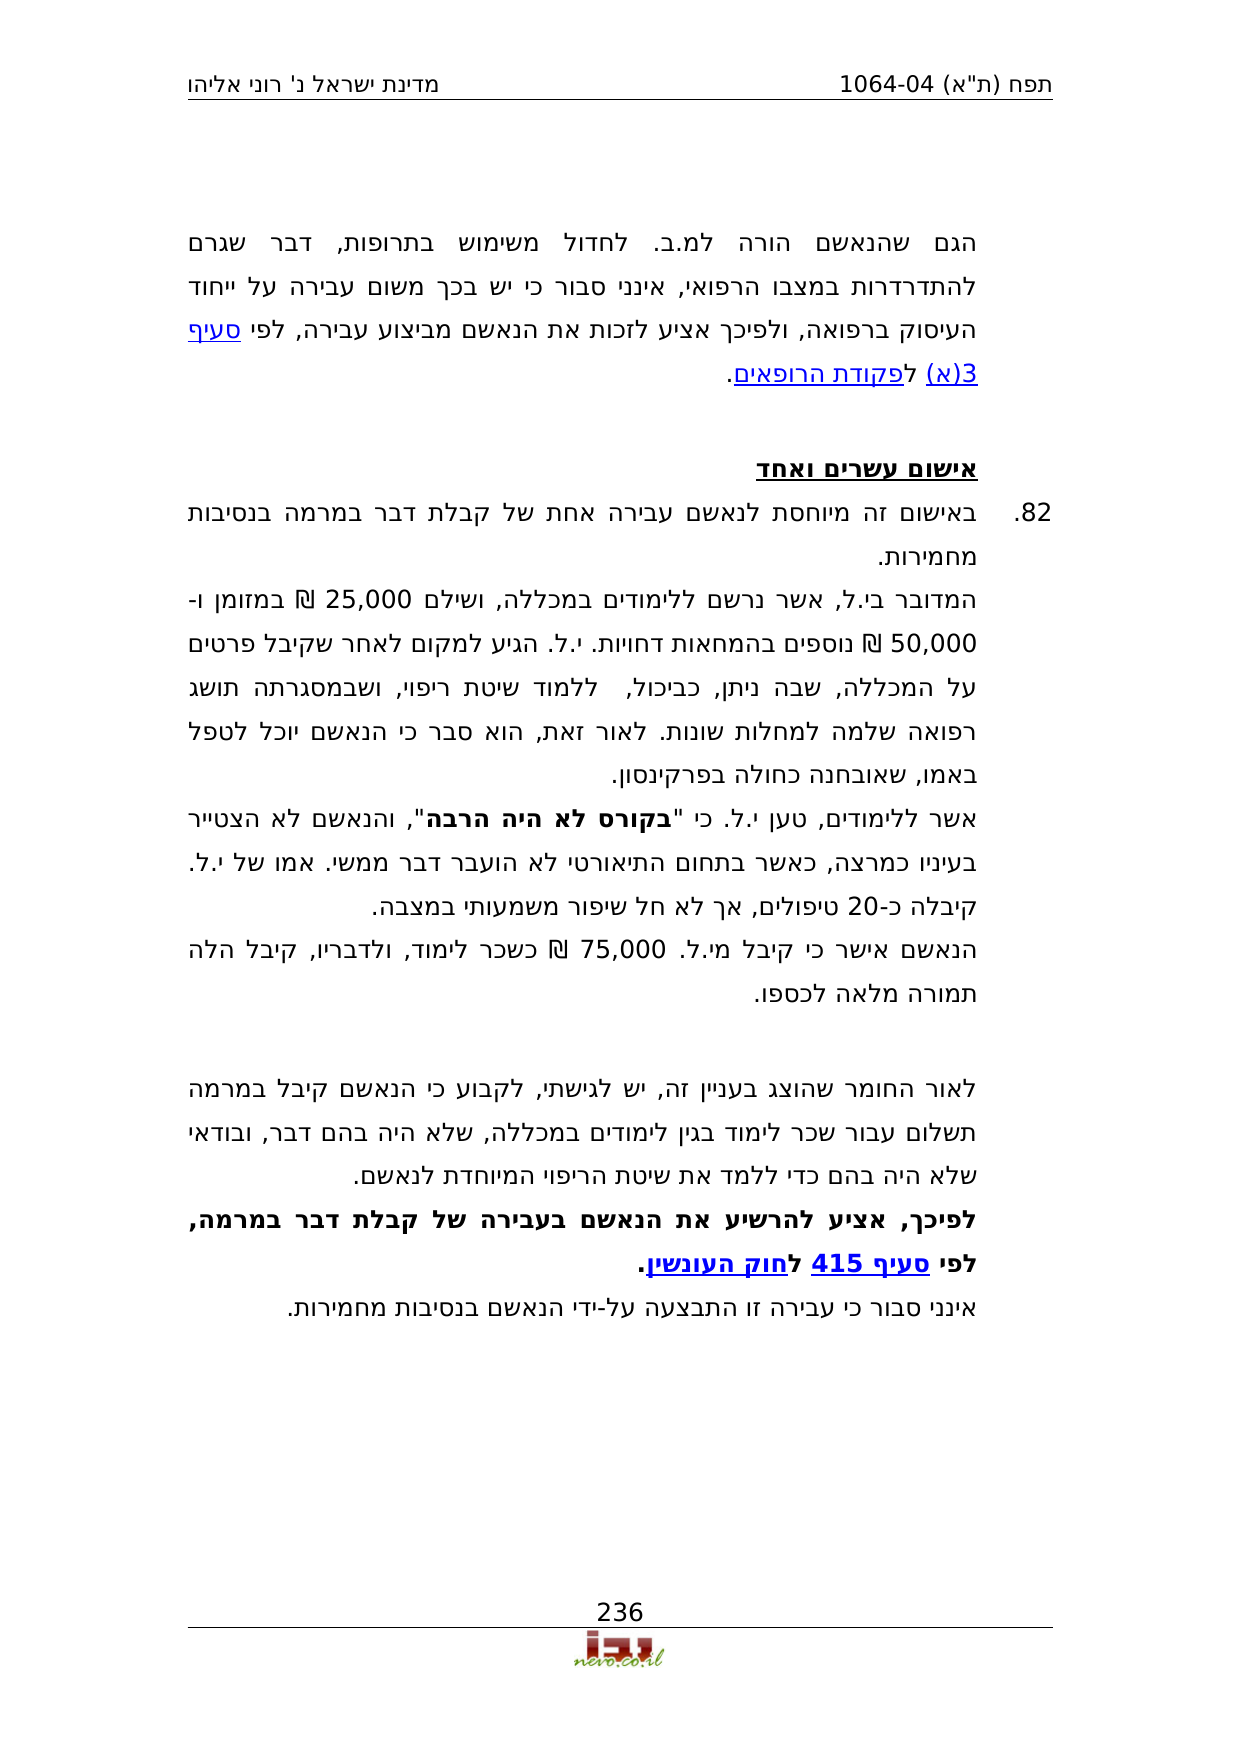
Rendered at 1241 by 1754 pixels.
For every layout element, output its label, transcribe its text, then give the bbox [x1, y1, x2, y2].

text אשר ללימודים, טען י.ל. כי "בקורס לא היה הרבה", והנאשם לא הצטייר בעיניו כמרצה, כאשר בתחום התיאורטי לא הועבר דבר ממשי. אמו של י.ל. קיבלה כ-20 טיפולים, אך לא חל שיפור משמעותי במצבה. [187, 804, 1053, 921]
text לאור החומר שהוצג בעניין זה, יש לגישתי, לקבוע כי הנאשם קיבל במרמה תשלום עבור שכר לימוד בגין לימודים במכללה, שלא היה בהם דבר, ובודאי שלא היה בהם כדי ללמד את שיטת הריפוי המיוחדת לנאשם. [187, 1074, 1053, 1191]
text אינני סבור כי עבירה זו התבצעה על-ידי הנאשם בנסיבות מחמירות. [187, 1293, 978, 1322]
text הנאשם אישר כי קיבל מי.ל. 75,000 ₪ כשכר לימוד, ולדבריו, קיבל הלה תמורה מלאה לכספו. [187, 936, 1053, 1008]
text לפיכך, אציע להרשיע את הנאשם בעבירה של קבלת דבר במרמה, לפי סעיף 415 לחוק העונשין. [187, 1205, 1053, 1278]
text 82. באישום זה מיוחסת לנאשם עבירה אחת של קבלת דבר במרמה בנסיבות מחמירות. [187, 498, 1053, 571]
text אישום עשרים ואחד [187, 454, 1053, 483]
text הגם שהנאשם הורה למ.ב. לחדול משימוש בתרופות, דבר שגרם להתדרדרות במצבו הרפואי, אינני סבור כי יש בכך משום עבירה על ייחוד העיסוק ברפואה, ולפיכך אציע לזכות את הנאשם מביצוע עבירה, לפי סעיף 3(א) לפקודת הרופאים. [187, 228, 978, 389]
picture [574, 1630, 666, 1668]
text המדובר בי.ל, אשר נרשם ללימודים במכללה, ושילם 25,000 ₪ במזומן ו-50,000 ₪ נוספים בהמחאות דחויות. י.ל. הגיע למקום לאחר שקיבל פרטים על המכללה, שבה ניתן, כביכול, ללמוד שיטת ריפוי, ושבמסגרתה תושג רפואה שלמה למחלות שונות. לאור זאת, הוא סבר כי הנאשם יוכל לטפל באמו, שאובחנה כחולה בפרקינסון. [187, 586, 1053, 790]
